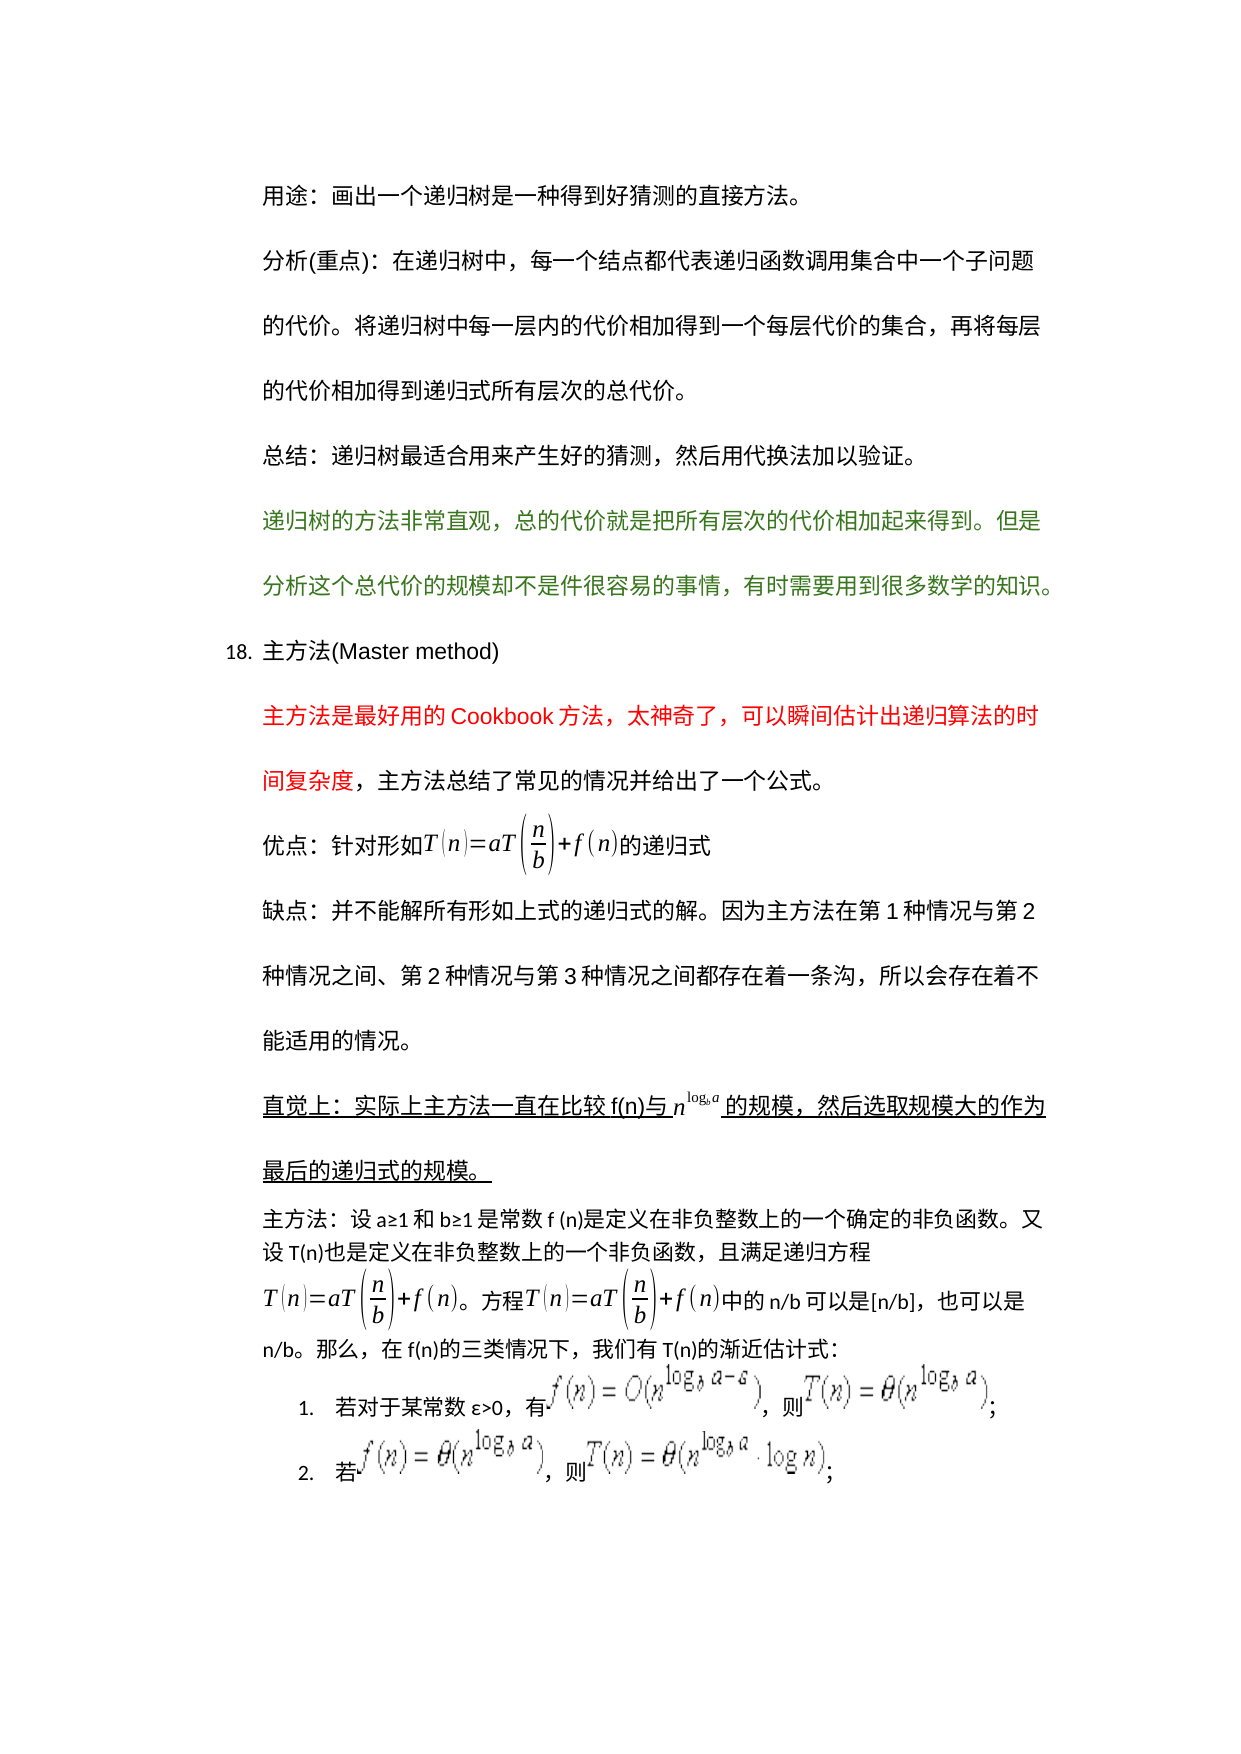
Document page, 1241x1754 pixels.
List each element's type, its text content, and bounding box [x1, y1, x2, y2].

picture [546, 1364, 761, 1409]
picture [586, 1431, 825, 1474]
list 主方法(Master method) 主方法是最好用的Cookbook方法，太神奇了，可以瞬间估计出递归算法的时间复杂度，主方法总结了常见的情况并给出了一个公式。 优点：针对形如的递归式 缺点：并不能解所有形如上式的递归式的解。因为主方法在第1种情况与第2种情况之间、第2种情况与第3种情况之间都存在着一条沟，所以会存在着不能适用的情况。 直觉上：实际上主方法一直在比较f(n)与 的规模，然后选取规模大的作为最后的递归式的规模。 主方法：设a≥1和b≥1是常数f (n)是定义在非负整数上的一个确定的非负函数。又设T(n)也是定义在非负整数上的一个非负函数，且满足递归方程。方程中的n/b可以是[n/b]，也可以是n/b。那么，在f(n)的三类情况下，我们有T(n)的渐近估计式： [225, 617, 1053, 1364]
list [225, 162, 1053, 617]
picture [804, 1364, 988, 1409]
picture [357, 1429, 543, 1474]
